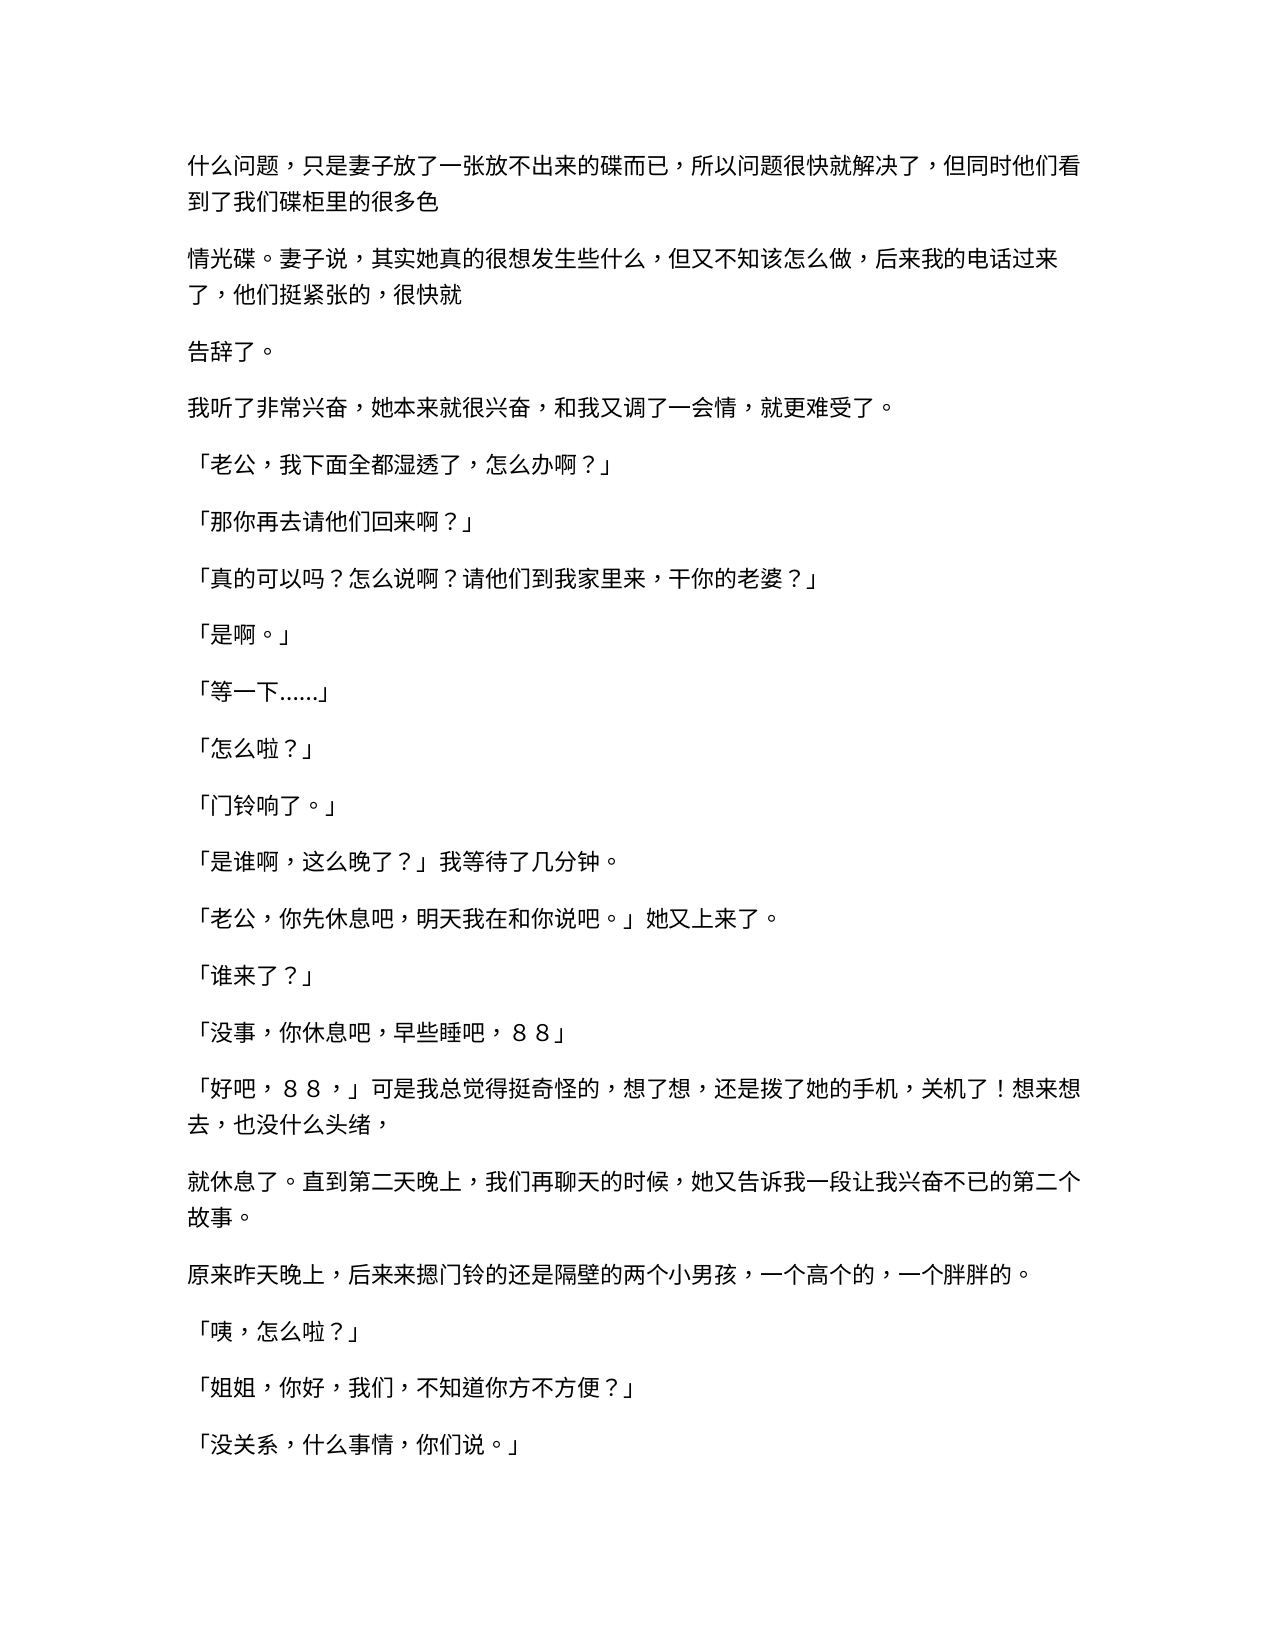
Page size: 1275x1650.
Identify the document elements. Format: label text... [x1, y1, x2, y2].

text 「真的可以吗？怎么说啊？请他们到我家里来，干你的老婆？」 [187, 562, 1087, 594]
text 「怎么啦？」 [187, 733, 1087, 764]
text 「门铃响了。」 [187, 789, 1087, 821]
text 「没关系，什么事情，你们说。」 [187, 1429, 1087, 1460]
text 就休息了。直到第二天晚上，我们再聊天的时候，她又告诉我一段让我兴奋不已的第二个故事。 [187, 1166, 1087, 1233]
text 我听了非常兴奋，她本来就很兴奋，和我又调了一会情，就更难受了。 [187, 392, 1087, 423]
text 「咦，怎么啦？」 [187, 1316, 1087, 1347]
text 「等一下……」 [187, 676, 1087, 707]
text 「谁来了？」 [187, 960, 1087, 991]
text 什么问题，只是妻子放了一张放不出来的碟而已，所以问题很快就解决了，但同时他们看到了我们碟柜里的很多色 [187, 150, 1087, 217]
text 「老公，我下面全都湿透了，怎么办啊？」 [187, 449, 1087, 480]
text 「老公，你先休息吧，明天我在和你说吧。」她又上来了。 [187, 903, 1087, 934]
text 原来昨天晚上，后来来摁门铃的还是隔壁的两个小男孩，一个高个的，一个胖胖的。 [187, 1259, 1087, 1290]
text 情光碟。妻子说，其实她真的很想发生些什么，但又不知该怎么做，后来我的电话过来了，他们挺紧张的，很快就 [187, 243, 1087, 310]
text 「是啊。」 [187, 619, 1087, 651]
text 「好吧，８８，」可是我总觉得挺奇怪的，想了想，还是拨了她的手机，关机了！想来想去，也没什么头绪， [187, 1073, 1087, 1141]
text 「没事，你休息吧，早些睡吧，８８」 [187, 1017, 1087, 1048]
text 「那你再去请他们回来啊？」 [187, 506, 1087, 537]
text 「姐姐，你好，我们，不知道你方不方便？」 [187, 1372, 1087, 1404]
text 「是谁啊，这么晚了？」我等待了几分钟。 [187, 846, 1087, 878]
text 告辞了。 [187, 335, 1087, 367]
